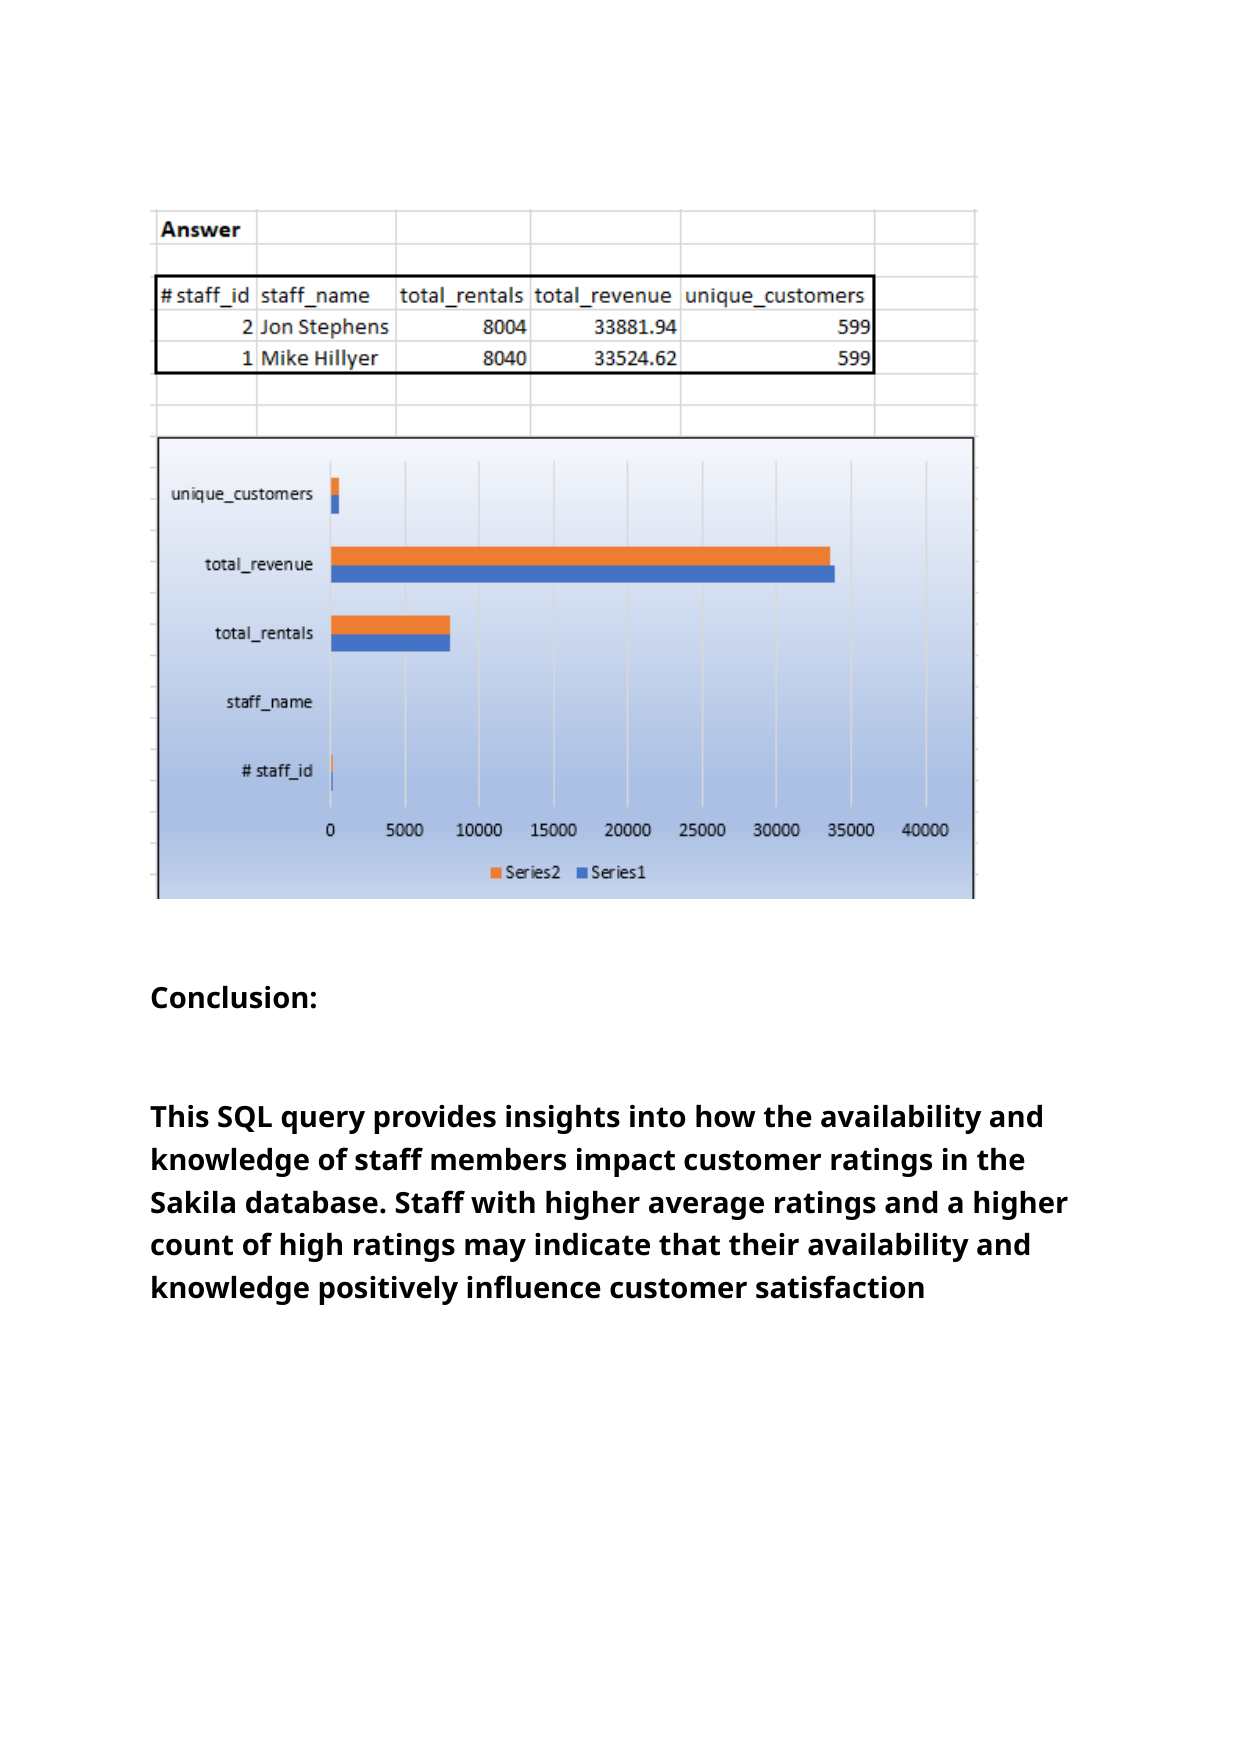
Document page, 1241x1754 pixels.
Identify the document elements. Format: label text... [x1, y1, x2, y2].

text Conclusion: [150, 977, 1090, 1017]
text This SQL query provides insights into how the availability and knowledge of staff members impact customer ratings in the Sakila database. Staff with higher average ratings and a higher count of high ratings may indicate that their availability and knowledge positively influence customer satisfaction [150, 1096, 1090, 1307]
picture [150, 209, 979, 899]
